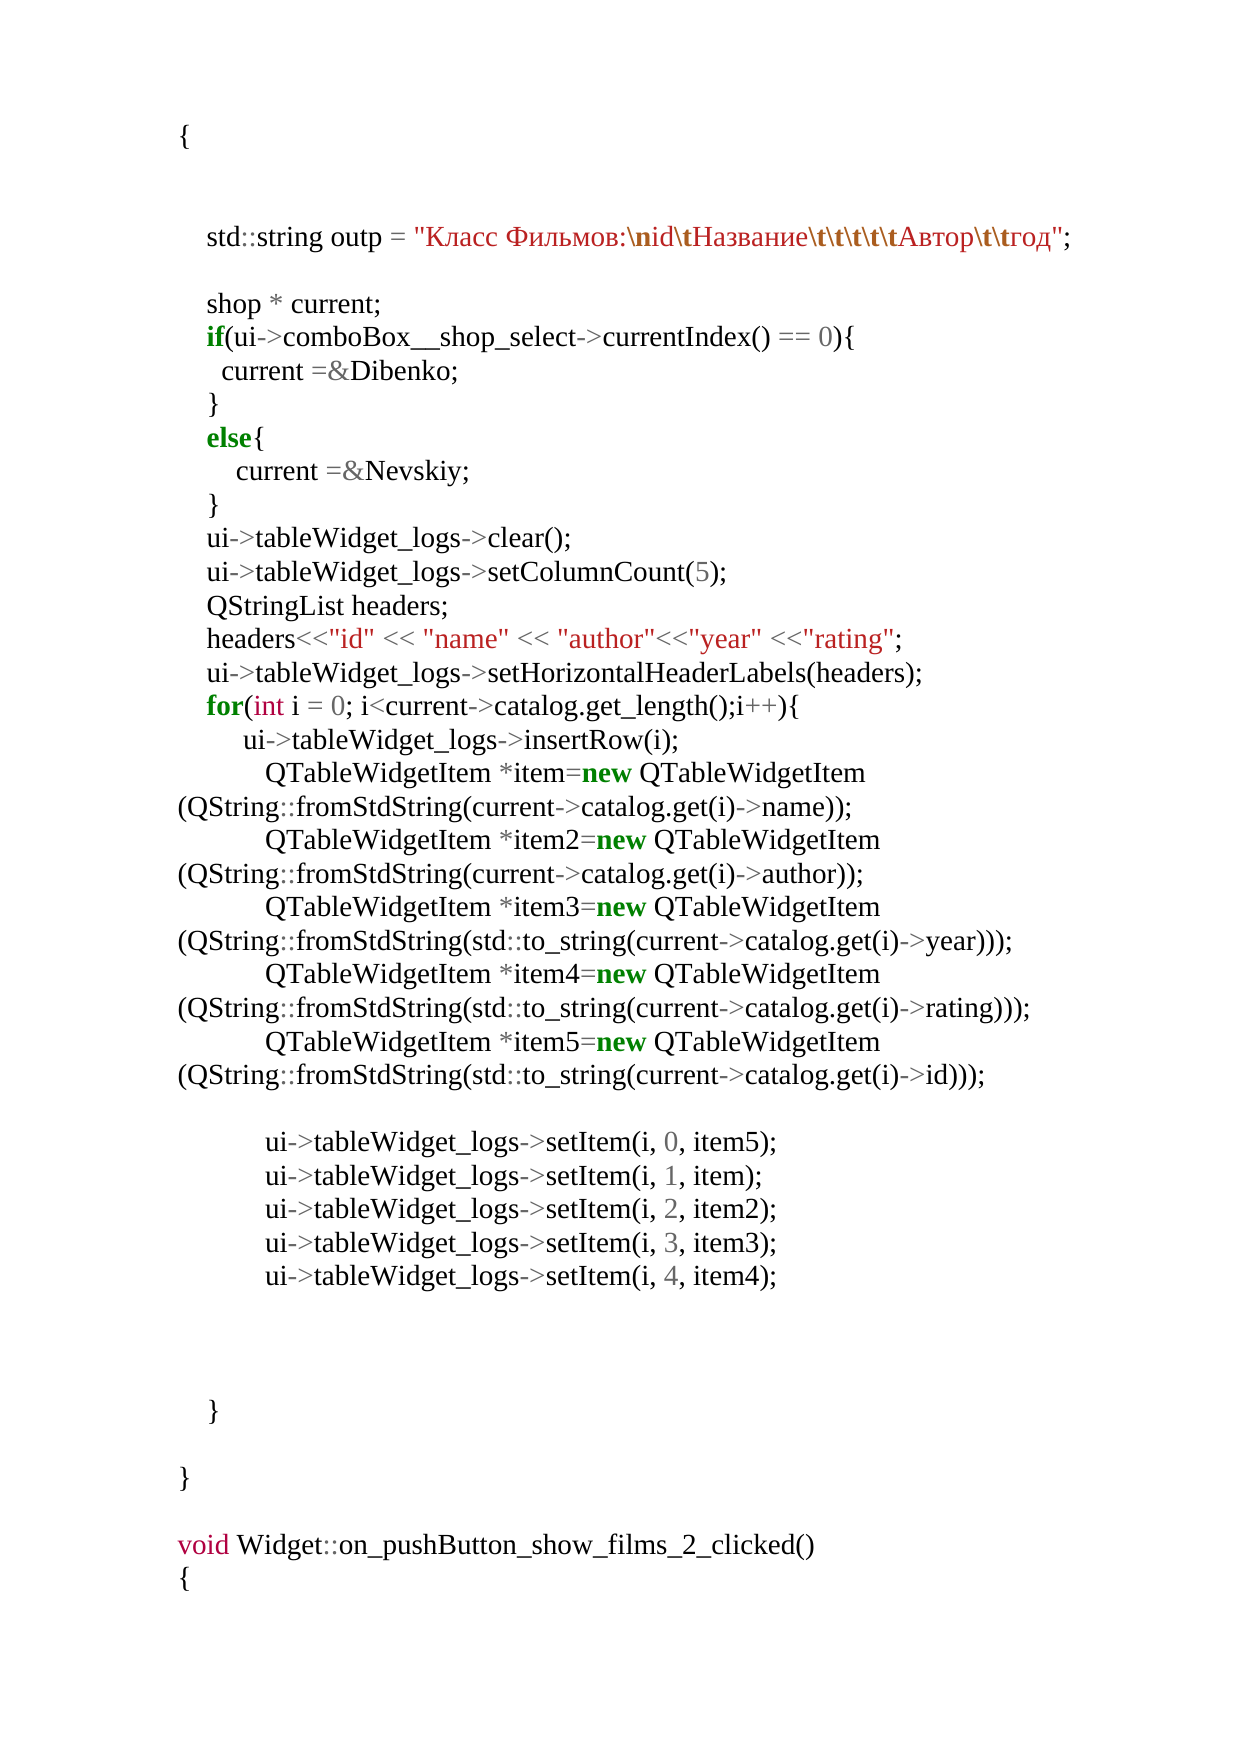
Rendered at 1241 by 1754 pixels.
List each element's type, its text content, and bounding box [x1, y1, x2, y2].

text std::string outp = "Класс Фильмов:\nid\tНазвание\t\t\t\t\tАвтор\t\tгод"; [177, 219, 1152, 252]
text } [177, 1460, 1152, 1493]
text { [177, 118, 1152, 152]
text if(ui->comboBox__shop_select->currentIndex() == 0){ [177, 319, 1152, 353]
text else{ [177, 420, 1152, 453]
text current =&Nevskiy; [177, 453, 1152, 487]
text ui->tableWidget_logs->clear(); [177, 521, 1152, 554]
text void Widget::on_pushButton_show_films_2_clicked() [177, 1527, 1152, 1560]
text ui->tableWidget_logs->setItem(i, 4, item4); [177, 1258, 1152, 1292]
text } [177, 386, 1152, 420]
text } [177, 487, 1152, 521]
text headers<<"id" << "name" << "author"<<"year" <<"rating"; [177, 621, 1152, 655]
text QTableWidgetItem *item5=new QTableWidgetItem (QString::fromStdString(std::to_string(current->catalog.get(i)->id))); [177, 1024, 1152, 1091]
text QStringList headers; [177, 588, 1152, 621]
text } [177, 1393, 1152, 1426]
text ui->tableWidget_logs->setItem(i, 2, item2); [177, 1191, 1152, 1225]
text ui->tableWidget_logs->setHorizontalHeaderLabels(headers); [177, 655, 1152, 688]
text ui->tableWidget_logs->setColumnCount(5); [177, 554, 1152, 588]
text ui->tableWidget_logs->setItem(i, 1, item); [177, 1158, 1152, 1191]
text ui->tableWidget_logs->setItem(i, 0, item5); [177, 1124, 1152, 1158]
text current =&Dibenko; [177, 353, 1152, 386]
text QTableWidgetItem *item=new QTableWidgetItem (QString::fromStdString(current->catalog.get(i)->name)); [177, 755, 1152, 822]
text ui->tableWidget_logs->setItem(i, 3, item3); [177, 1225, 1152, 1258]
text { [177, 1560, 1152, 1594]
text for(int i = 0; i<current->catalog.get_length();i++){ [177, 688, 1152, 722]
text ui->tableWidget_logs->insertRow(i); [177, 722, 1152, 755]
text QTableWidgetItem *item2=new QTableWidgetItem (QString::fromStdString(current->catalog.get(i)->author)); [177, 822, 1152, 889]
text QTableWidgetItem *item4=new QTableWidgetItem (QString::fromStdString(std::to_string(current->catalog.get(i)->rating))); [177, 957, 1152, 1024]
text shop * current; [177, 286, 1152, 319]
text QTableWidgetItem *item3=new QTableWidgetItem (QString::fromStdString(std::to_string(current->catalog.get(i)->year))); [177, 889, 1152, 957]
